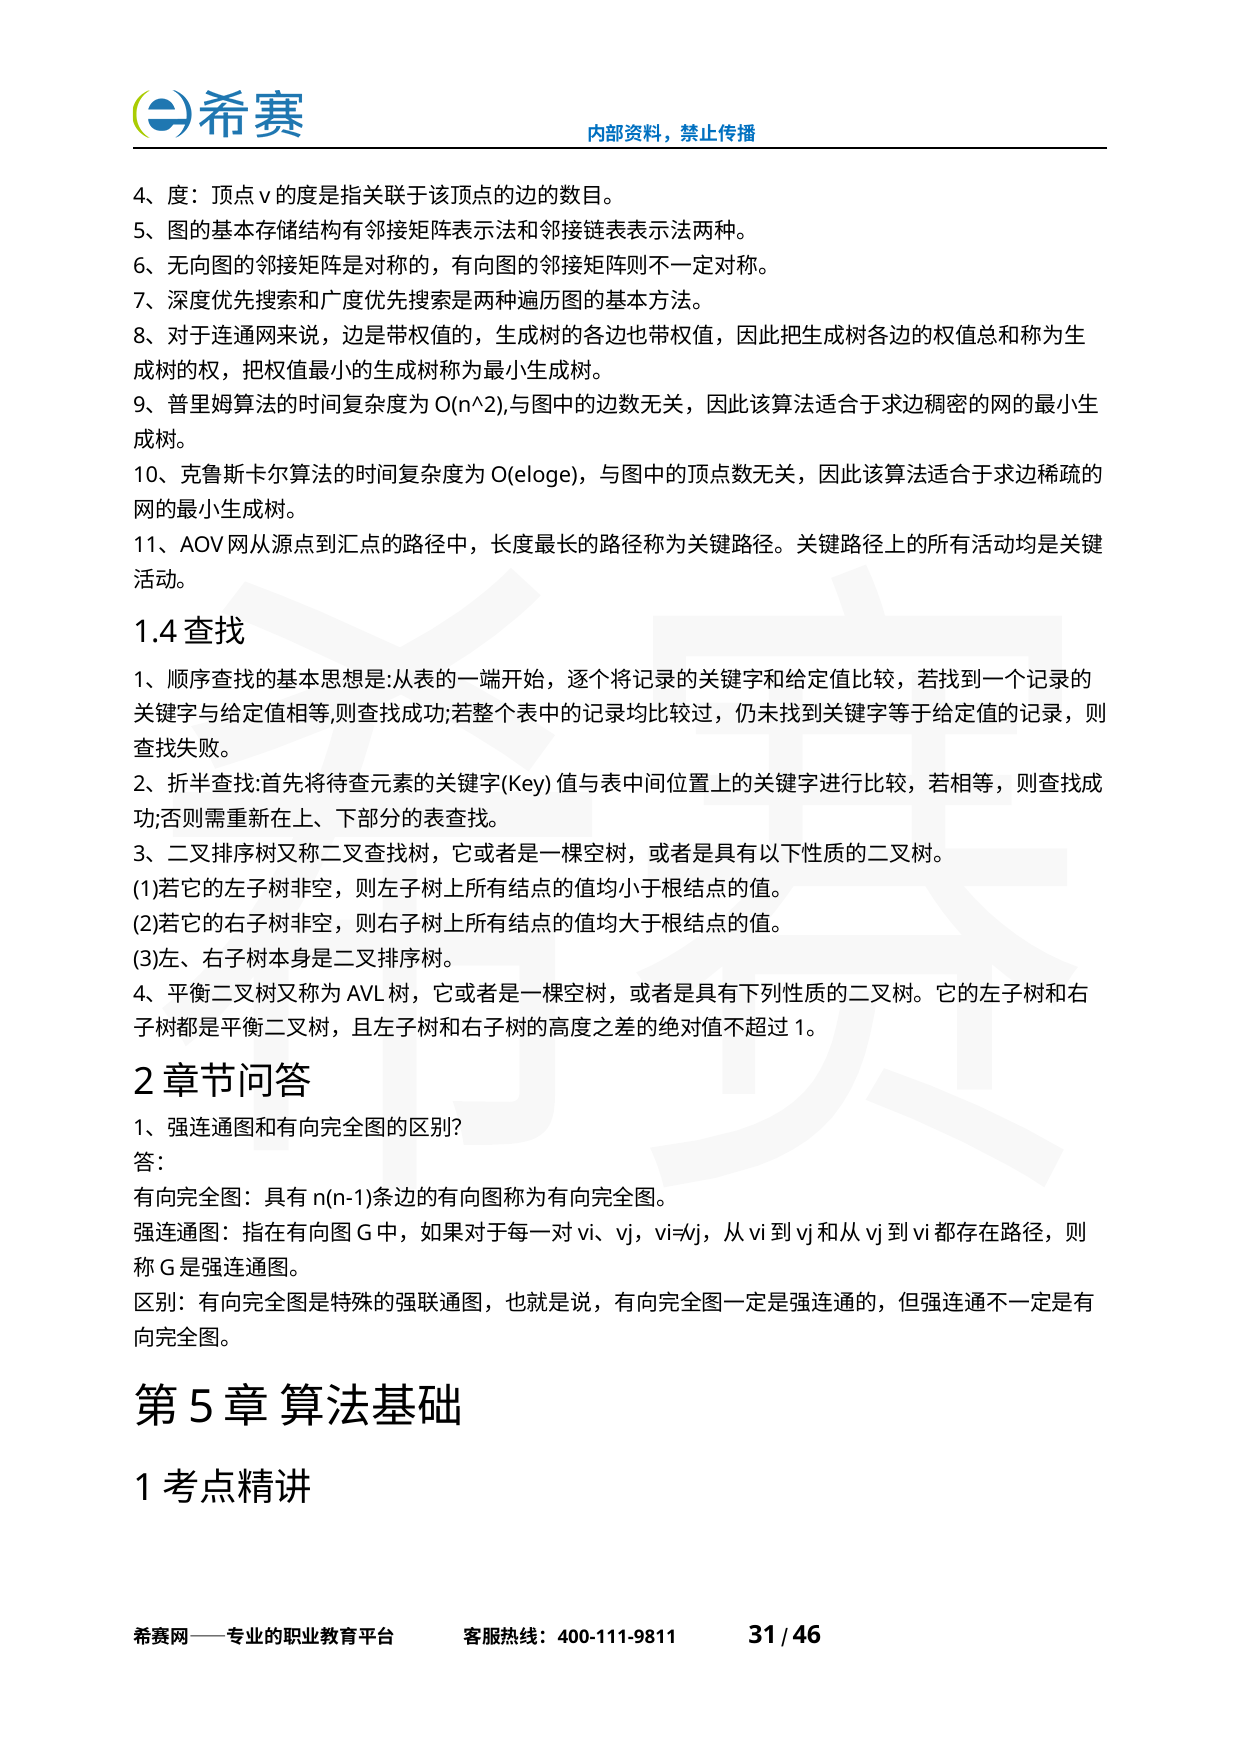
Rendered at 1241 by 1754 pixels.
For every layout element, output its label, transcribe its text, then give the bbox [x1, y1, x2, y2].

text 强连通图：指在有向图G中，如果对于每一对vi、vj，vi≠vj，从vi到vj和从vj到vi都存在路径，则称G是强连通图。 [133, 1215, 1107, 1282]
text 第5章 算法基础 [133, 1354, 1107, 1452]
text 2、折半查找:首先将待查元素的关键字(Key) 值与表中间位置上的关键字进行比较，若相等，则查找成功;否则需重新在上、下部分的表查找。 [133, 766, 1107, 833]
text 1考点精讲 [133, 1452, 1107, 1517]
text 10、克鲁斯卡尔算法的时间复杂度为O(eloge)，与图中的顶点数无关，因此该算法适合于求边稀疏的网的最小生成树。 [133, 457, 1107, 524]
text 6、无向图的邻接矩阵是对称的，有向图的邻接矩阵则不一定对称。 [133, 248, 1107, 280]
text 11、AOV网从源点到汇点的路径中，长度最长的路径称为关键路径。关键路径上的所有活动均是关键活动。 [133, 527, 1107, 593]
text 4、平衡二叉树又称为AVL树，它或者是一棵空树，或者是具有下列性质的二叉树。它的左子树和右子树都是平衡二叉树，且左子树和右子树的高度之差的绝对值不超过1。 [133, 976, 1107, 1042]
text 1.4查找 [133, 597, 1107, 662]
picture [132, 88, 303, 140]
text 9、普里姆算法的时间复杂度为O(n^2),与图中的边数无关，因此该算法适合于求边稠密的网的最小生成树。 [133, 387, 1107, 454]
text 7、深度优先搜索和广度优先搜索是两种遍历图的基本方法。 [133, 283, 1107, 315]
text 答： [133, 1145, 1107, 1177]
text 8、对于连通网来说，边是带权值的，生成树的各边也带权值，因此把生成树各边的权值总和称为生成树的权，把权值最小的生成树称为最小生成树。 [133, 318, 1107, 384]
text 4、度：顶点v的度是指关联于该顶点的边的数目。 [133, 178, 1107, 210]
text 1、顺序查找的基本思想是:从表的一端开始，逐个将记录的关键字和给定值比较，若找到一个记录的关键字与给定值相等,则查找成功;若整个表中的记录均比较过，仍未找到关键字等于给定值的记录，则查找失败。 [133, 662, 1107, 763]
text 有向完全图：具有n(n-1)条边的有向图称为有向完全图。 [133, 1180, 1107, 1212]
text (1)若它的左子树非空，则左子树上所有结点的值均小于根结点的值。 [133, 871, 1107, 903]
text 3、二叉排序树又称二叉查找树，它或者是一棵空树，或者是具有以下性质的二叉树。 [133, 836, 1107, 868]
text 5、图的基本存储结构有邻接矩阵表示法和邻接链表表示法两种。 [133, 213, 1107, 245]
text 2章节问答 [133, 1045, 1107, 1110]
text 1、强连通图和有向完全图的区别？ [133, 1110, 1107, 1142]
text 区别：有向完全图是特殊的强联通图，也就是说，有向完全图一定是强连通的，但强连通不一定是有向完全图。 [133, 1285, 1107, 1351]
text (2)若它的右子树非空，则右子树上所有结点的值均大于根结点的值。 [133, 906, 1107, 937]
text (3)左、右子树本身是二叉排序树。 [133, 941, 1107, 972]
